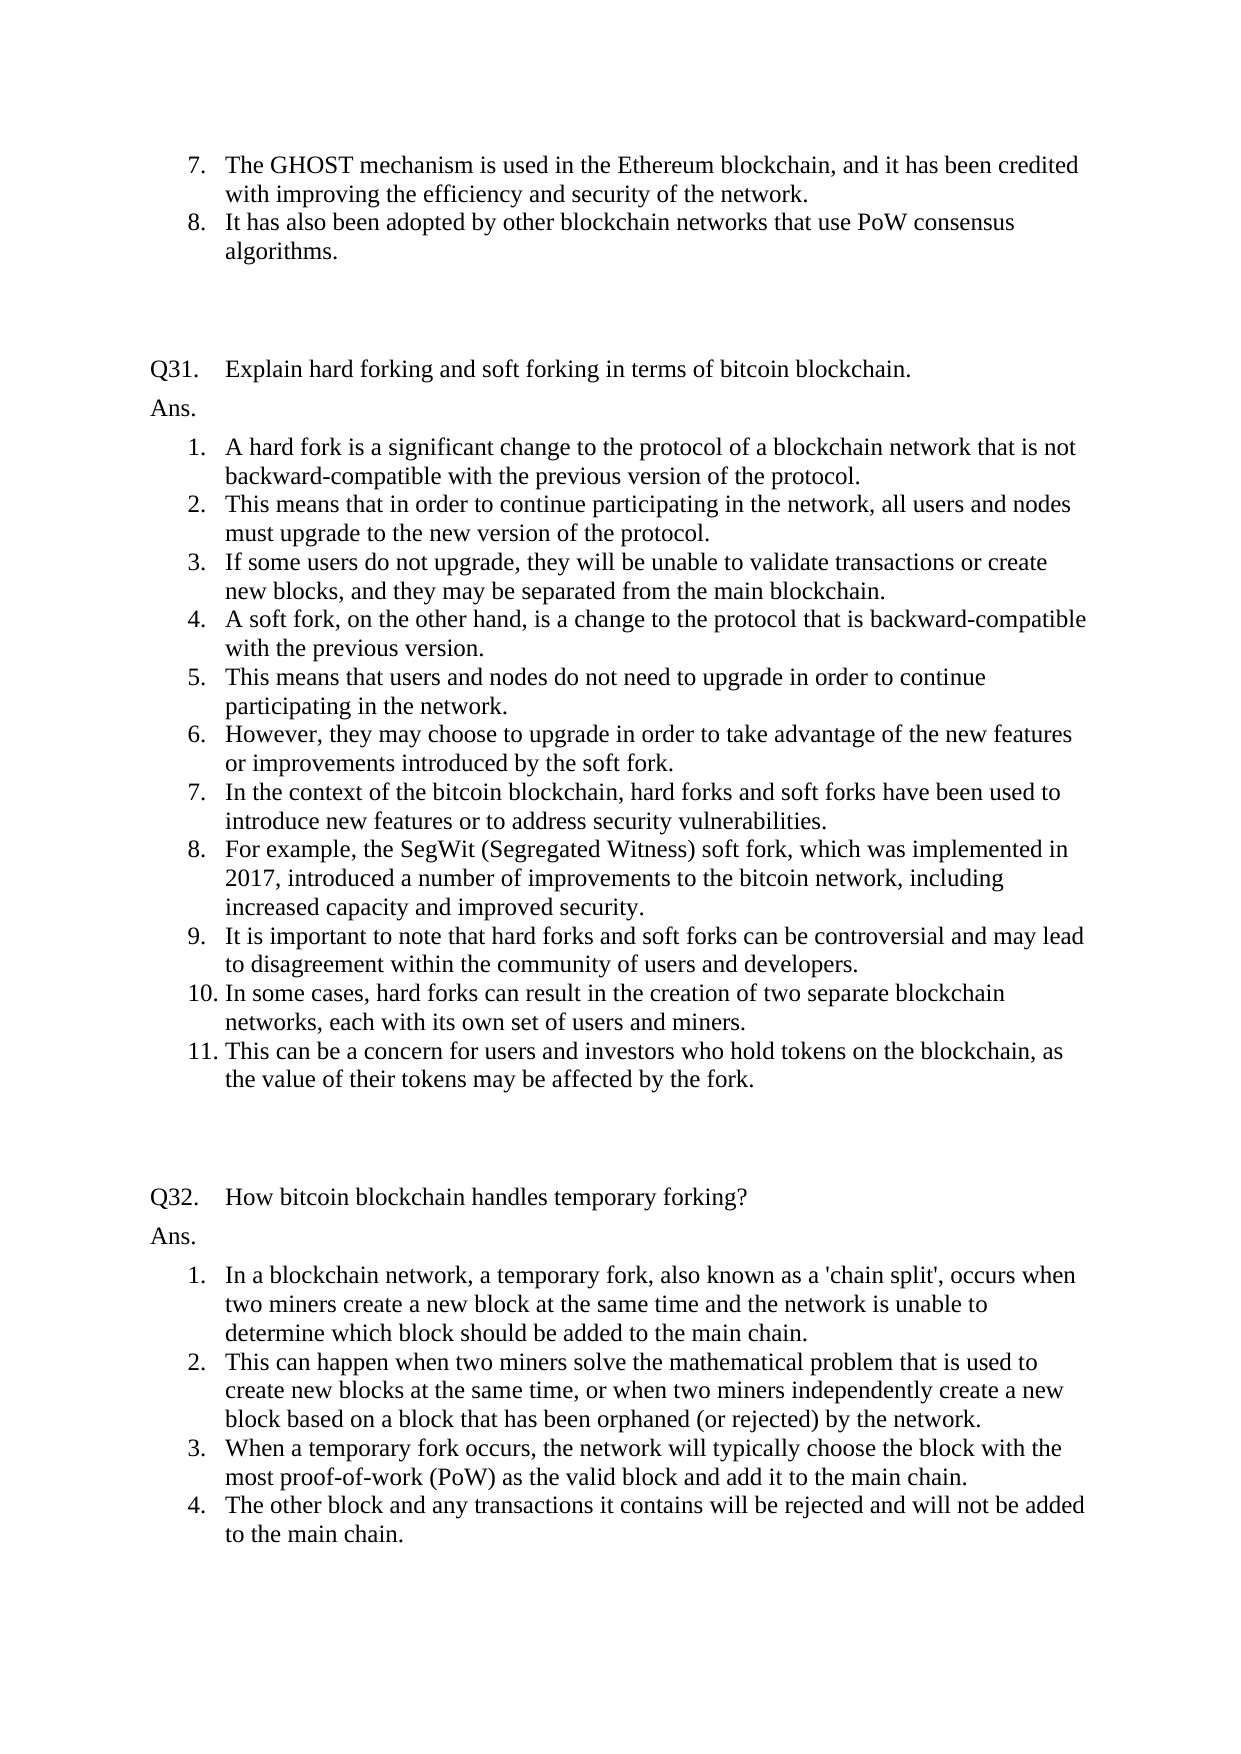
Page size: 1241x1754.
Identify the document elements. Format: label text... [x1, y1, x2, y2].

text Ans. [150, 393, 1090, 422]
list It is important to note that hard forks and soft forks can be controversial and may lead to disagreement within the community of users and developers. [187, 921, 1090, 978]
list For example, the SegWit (Segregated Witness) soft fork, which was implemented in 2017, introduced a number of improvements to the bitcoin network, including increased capacity and improved security. [187, 834, 1090, 921]
list A soft fork, on the other hand, is a change to the protocol that is backward-compatible with the previous version. [187, 604, 1090, 662]
list The GHOST mechanism is used in the Ethereum blockchain, and it has been credited with improving the efficiency and security of the network. [187, 150, 1090, 207]
list In some cases, hard forks can result in the creation of two separate blockchain networks, each with its own set of users and miners. [187, 978, 1090, 1036]
text Q32. How bitcoin blockchain handles temporary forking? [150, 1182, 1090, 1211]
list A hard fork is a significant change to the protocol of a blockchain network that is not backward-compatible with the previous version of the protocol. [187, 432, 1090, 489]
list It has also been adopted by other blockchain networks that use PoW consensus algorithms. [187, 207, 1090, 265]
list In a blockchain network, a temporary fork, also known as a 'chain split', occurs when two miners create a new block at the same time and the network is unable to determine which block should be added to the main chain. [187, 1260, 1090, 1347]
text Q31. Explain hard forking and soft forking in terms of bitcoin blockchain. [150, 354, 1090, 382]
text Ans. [150, 1221, 1090, 1250]
list This can happen when two miners solve the mathematical problem that is used to create new blocks at the same time, or when two miners independently create a new block based on a block that has been orphaned (or rejected) by the network. [187, 1347, 1090, 1433]
list However, they may choose to upgrade in order to take advantage of the new features or improvements introduced by the soft fork. [187, 719, 1090, 777]
list This can be a concern for users and investors who hold tokens on the blockchain, as the value of their tokens may be affected by the fork. [187, 1036, 1090, 1093]
list The other block and any transactions it contains will be rejected and will not be added to the main chain. [187, 1490, 1090, 1548]
list This means that in order to continue participating in the network, all users and nodes must upgrade to the new version of the protocol. [187, 489, 1090, 547]
list If some users do not upgrade, they will be unable to validate transactions or create new blocks, and they may be separated from the main blockchain. [187, 547, 1090, 604]
list In the context of the bitcoin blockchain, hard forks and soft forks have been used to introduce new features or to address security vulnerabilities. [187, 777, 1090, 834]
list When a temporary fork occurs, the network will typically choose the block with the most proof-of-work (PoW) as the valid block and add it to the main chain. [187, 1433, 1090, 1490]
list This means that users and nodes do not need to upgrade in order to continue participating in the network. [187, 662, 1090, 719]
